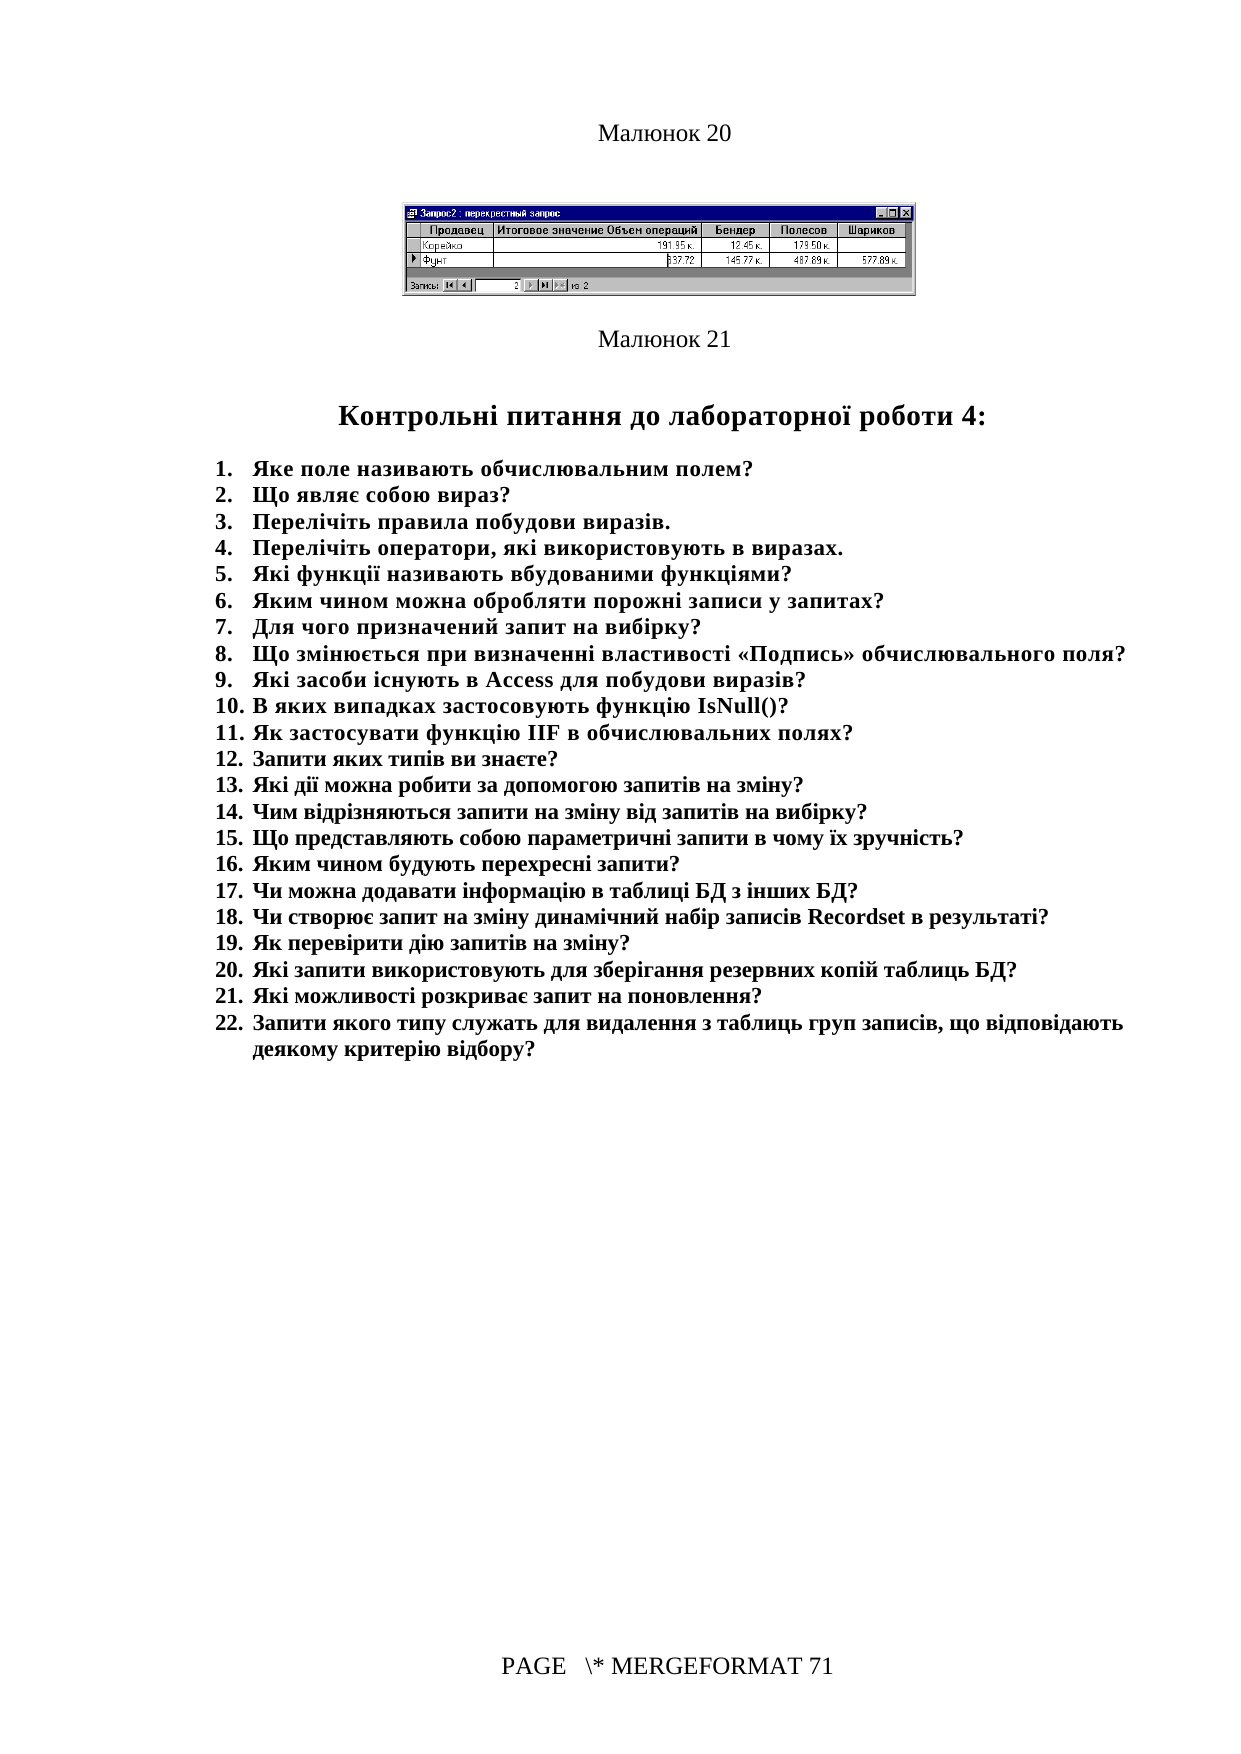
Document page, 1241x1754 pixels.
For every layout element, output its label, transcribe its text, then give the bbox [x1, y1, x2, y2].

list Що змінюється при визначенні властивості «Подпись» обчислювального поля? [215, 639, 1149, 666]
list Які функції називають вбудованими функціями? [215, 561, 1149, 587]
list Що являє собою вираз? [215, 481, 1149, 508]
picture [402, 202, 916, 296]
list Що представляють собою параметричні запити в чому їх зручність? [215, 824, 1152, 850]
list Які дії можна робити за допомогою запитів на зміну? [215, 771, 1152, 798]
list Яким чином можна обробляти порожні записи у запитах? [215, 587, 1149, 613]
list Яке поле називають обчислювальним полем? [215, 455, 1149, 481]
list Яким чином будують перехресні запити? [215, 850, 1152, 877]
list Запити якого типу служать для видалення з таблиць груп записів, що відповідають деякому критерію відбору? [215, 1008, 1152, 1061]
text Контрольні питання до лабораторної роботи 4: [177, 406, 1149, 431]
text Малюнок 20 [177, 118, 1152, 147]
list Як застосувати функцію IIF в обчислювальних полях? [215, 719, 1149, 745]
text Малюнок 21 [177, 324, 1152, 353]
list Чи можна додавати інформацію в таблиці БД з інших БД? [215, 877, 1152, 903]
list Запити яких типів ви знаєте? [215, 745, 1152, 771]
list Перелічіть оператори, які використовують в виразах. [215, 534, 1149, 561]
list В яких випадках застосовують функцію IsNull()? [215, 692, 1149, 719]
list Які можливості розкриває запит на поновлення? [215, 982, 1152, 1008]
list Перелічіть правила побудови виразів. [215, 508, 1149, 534]
list Чим відрізняються запити на зміну від запитів на вибірку? [215, 798, 1152, 824]
list Чи створює запит на зміну динамічний набір записів Recordset в результаті? [215, 903, 1152, 929]
list Які засоби існують в Access для побудови виразів? [215, 666, 1149, 692]
list Для чого призначений запит на вибірку? [215, 613, 1149, 639]
list Які запити використовують для зберігання резервних копій таблиць БД? [215, 956, 1152, 982]
list Як перевірити дію запитів на зміну? [215, 929, 1152, 956]
